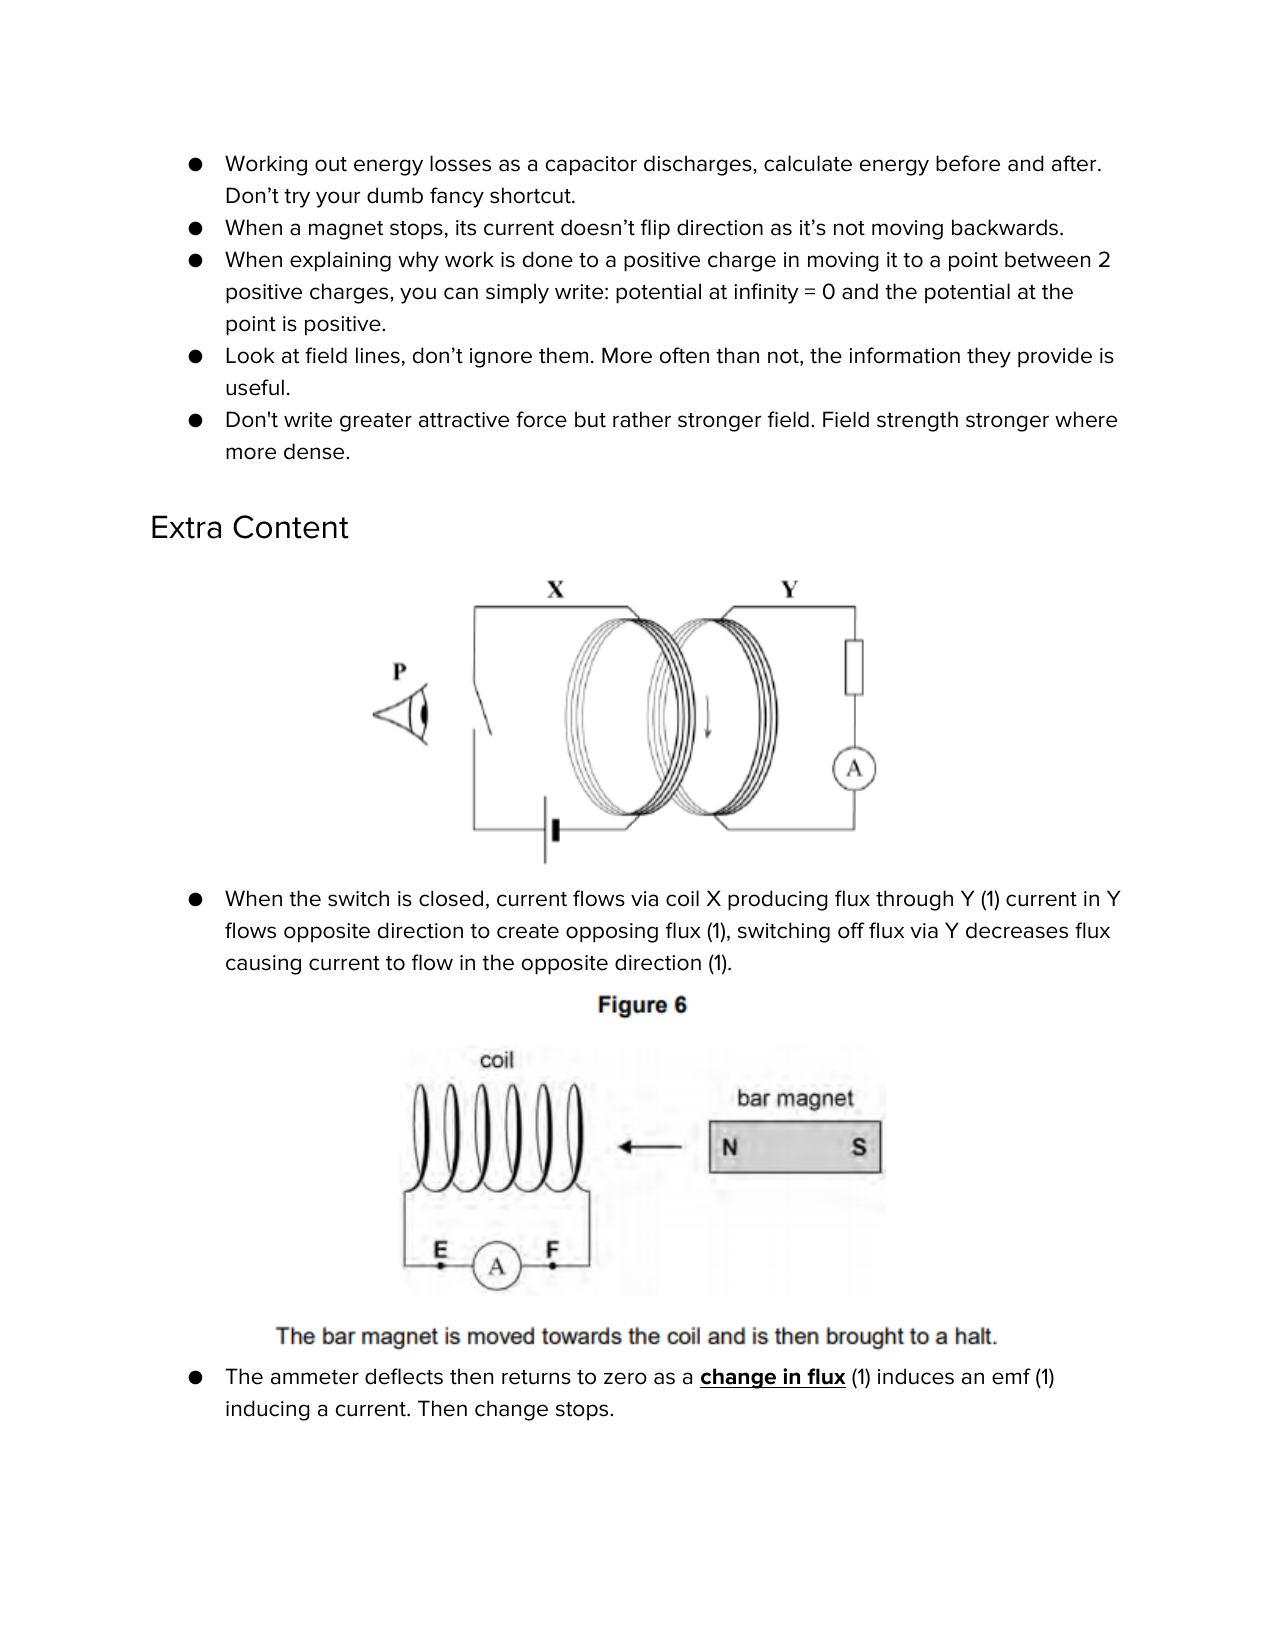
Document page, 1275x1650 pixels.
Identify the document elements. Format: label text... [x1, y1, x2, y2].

list When a magnet stops, its current doesn’t flip direction as it’s not moving backwards. [187, 214, 1125, 242]
list Working out energy losses as a capacitor discharges, calculate energy before and after. Don’t try your dumb fancy shortcut. [187, 150, 1125, 210]
list When explaining why work is done to a positive charge in moving it to a point between 2 positive charges, you can simply write: potential at infinity = 0 and the potential at the point is positive. [187, 246, 1125, 338]
picture [372, 567, 903, 882]
list When the switch is closed, current flows via coil X producing flux through Y (1) current in Y flows opposite direction to create opposing flux (1), switching off flux via Y decreases flux causing current to flow in the opposite direction (1). [187, 885, 1125, 977]
picture [267, 981, 1008, 1360]
list The ammeter deflects then returns to zero as a change in flux (1) induces an emf (1) inducing a current. Then change stops. [187, 1364, 1125, 1424]
subtitle Extra Content [150, 508, 1125, 549]
list Look at field lines, don’t ignore them. More often than not, the information they provide is useful. [187, 342, 1125, 402]
list Don't write greater attractive force but rather stronger field. Field strength stronger where more dense. [187, 407, 1125, 467]
